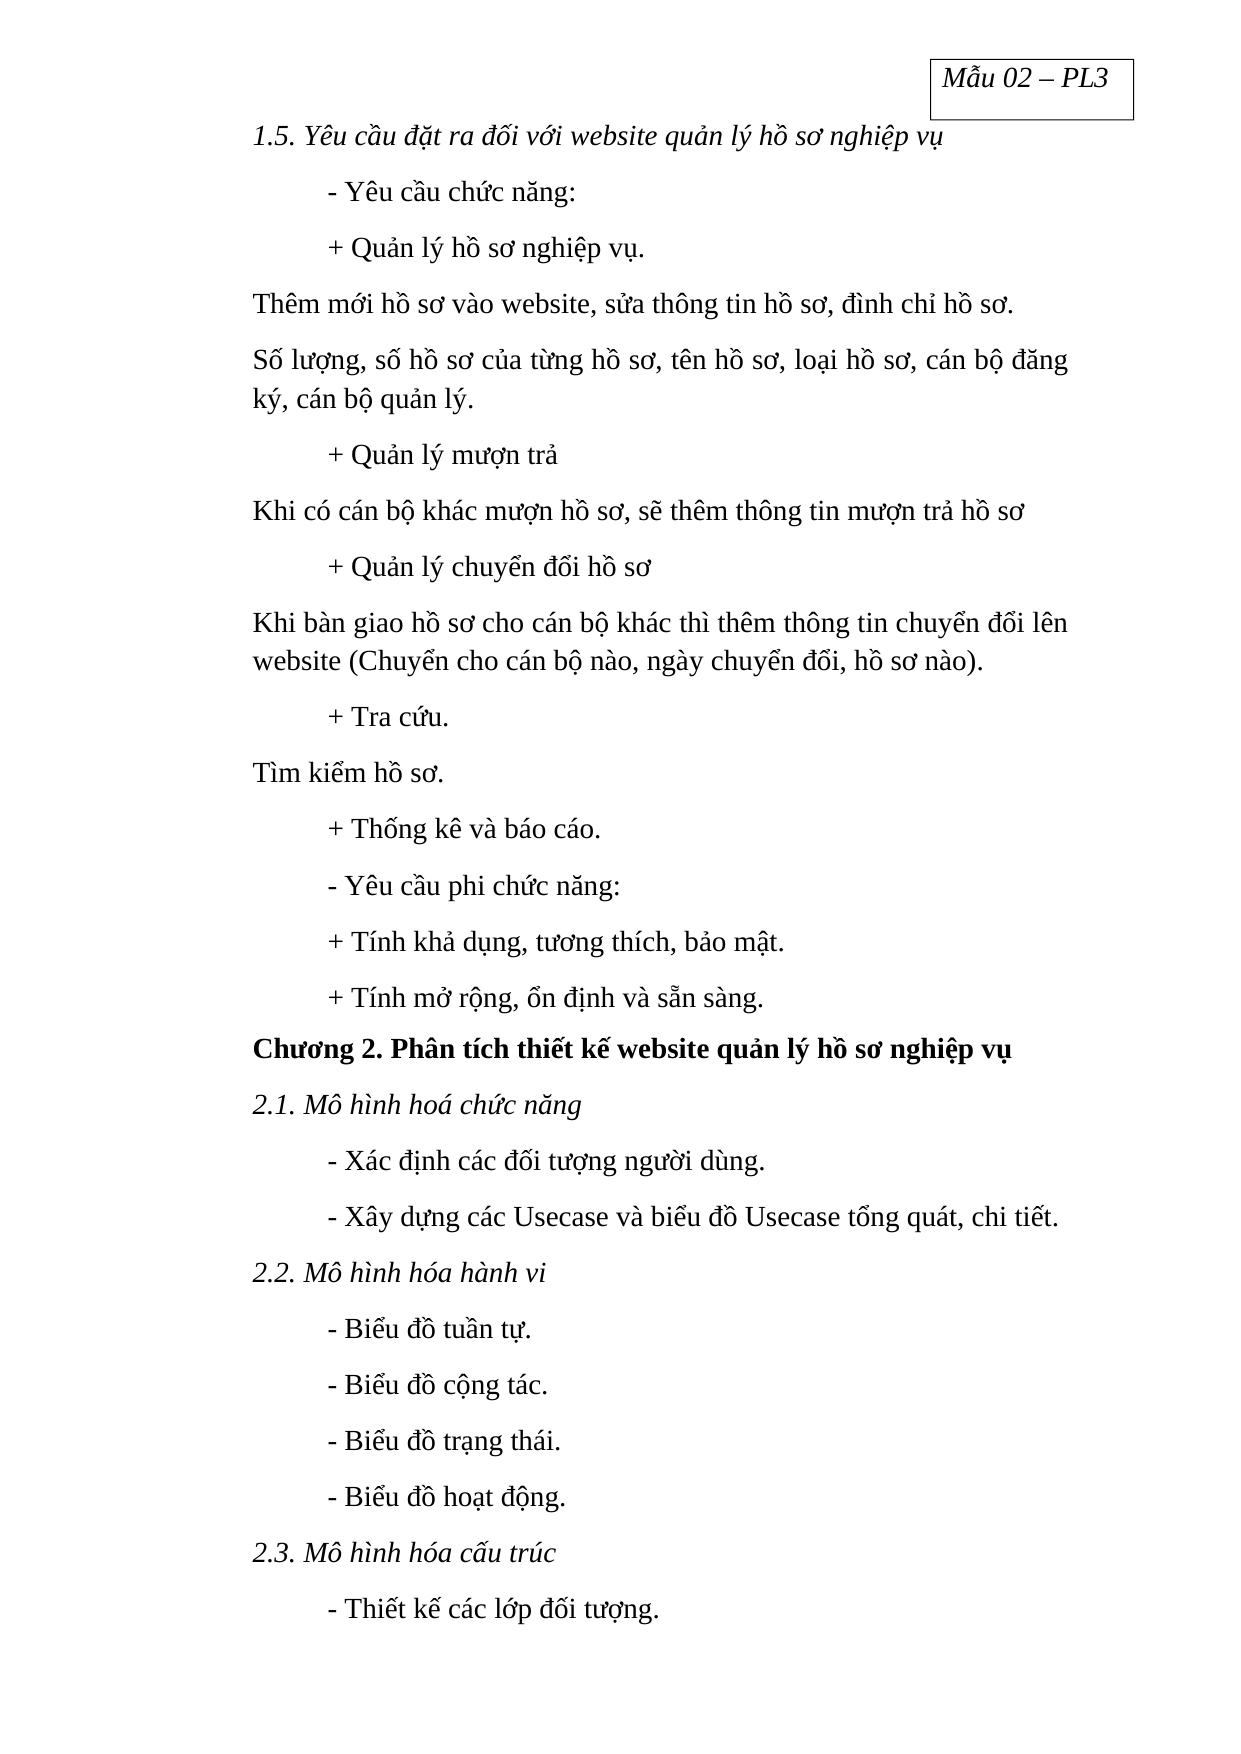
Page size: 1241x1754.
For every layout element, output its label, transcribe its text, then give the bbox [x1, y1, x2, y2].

text + Quản lý chuyển đổi hồ sơ [252, 549, 1070, 582]
text - Xác định các đối tượng người dùng. [252, 1143, 1070, 1176]
text - Biểu đồ cộng tác. [252, 1367, 1070, 1401]
text + Thống kê và báo cáo. [252, 812, 1070, 845]
text Tìm kiểm hồ sơ. [252, 756, 1070, 789]
text 2.2. Mô hình hóa hành vi [177, 1255, 1070, 1288]
text + Tra cứu. [252, 699, 1070, 733]
text Số lượng, số hồ sơ của từng hồ sơ, tên hồ sơ, loại hồ sơ, cán bộ đăng ký, cán bộ quản lý. [252, 342, 1070, 414]
text - Biểu đồ hoạt động. [327, 1479, 1070, 1513]
text - Biểu đồ tuần tự. [252, 1311, 1070, 1344]
text 2.1. Mô hình hoá chức năng [177, 1087, 1070, 1120]
text + Tính mở rộng, ổn định và sẵn sàng. [177, 980, 1070, 1013]
text - Biểu đồ trạng thái. [327, 1423, 1070, 1457]
text 1.5. Yêu cầu đặt ra đối với website quản lý hồ sơ nghiệp vụ [177, 118, 1070, 152]
text Khi có cán bộ khác mượn hồ sơ, sẽ thêm thông tin mượn trả hồ sơ [252, 493, 1070, 526]
text + Quản lý hồ sơ nghiệp vụ. [252, 230, 1070, 264]
text - Yêu cầu chức năng: [252, 174, 1070, 208]
text - Xây dựng các Usecase và biểu đồ Usecase tổng quát, chi tiết. [252, 1199, 1070, 1232]
text - Thiết kế các lớp đối tượng. [327, 1591, 1070, 1625]
text - Yêu cầu phi chức năng: [252, 868, 1070, 901]
text Thêm mới hồ sơ vào website, sửa thông tin hồ sơ, đình chỉ hồ sơ. [252, 286, 1070, 320]
text 2.3. Mô hình hóa cấu trúc [177, 1535, 1070, 1569]
text + Quản lý mượn trả [252, 437, 1070, 470]
text + Tính khả dụng, tương thích, bảo mật. [177, 924, 1070, 957]
text Chương 2. Phân tích thiết kế website quản lý hồ sơ nghiệp vụ [177, 1031, 1070, 1064]
text Khi bàn giao hồ sơ cho cán bộ khác thì thêm thông tin chuyển đổi lên website (Chuyển cho cán bộ nào, ngày chuyển đổi, hồ sơ nào). [252, 605, 1070, 677]
